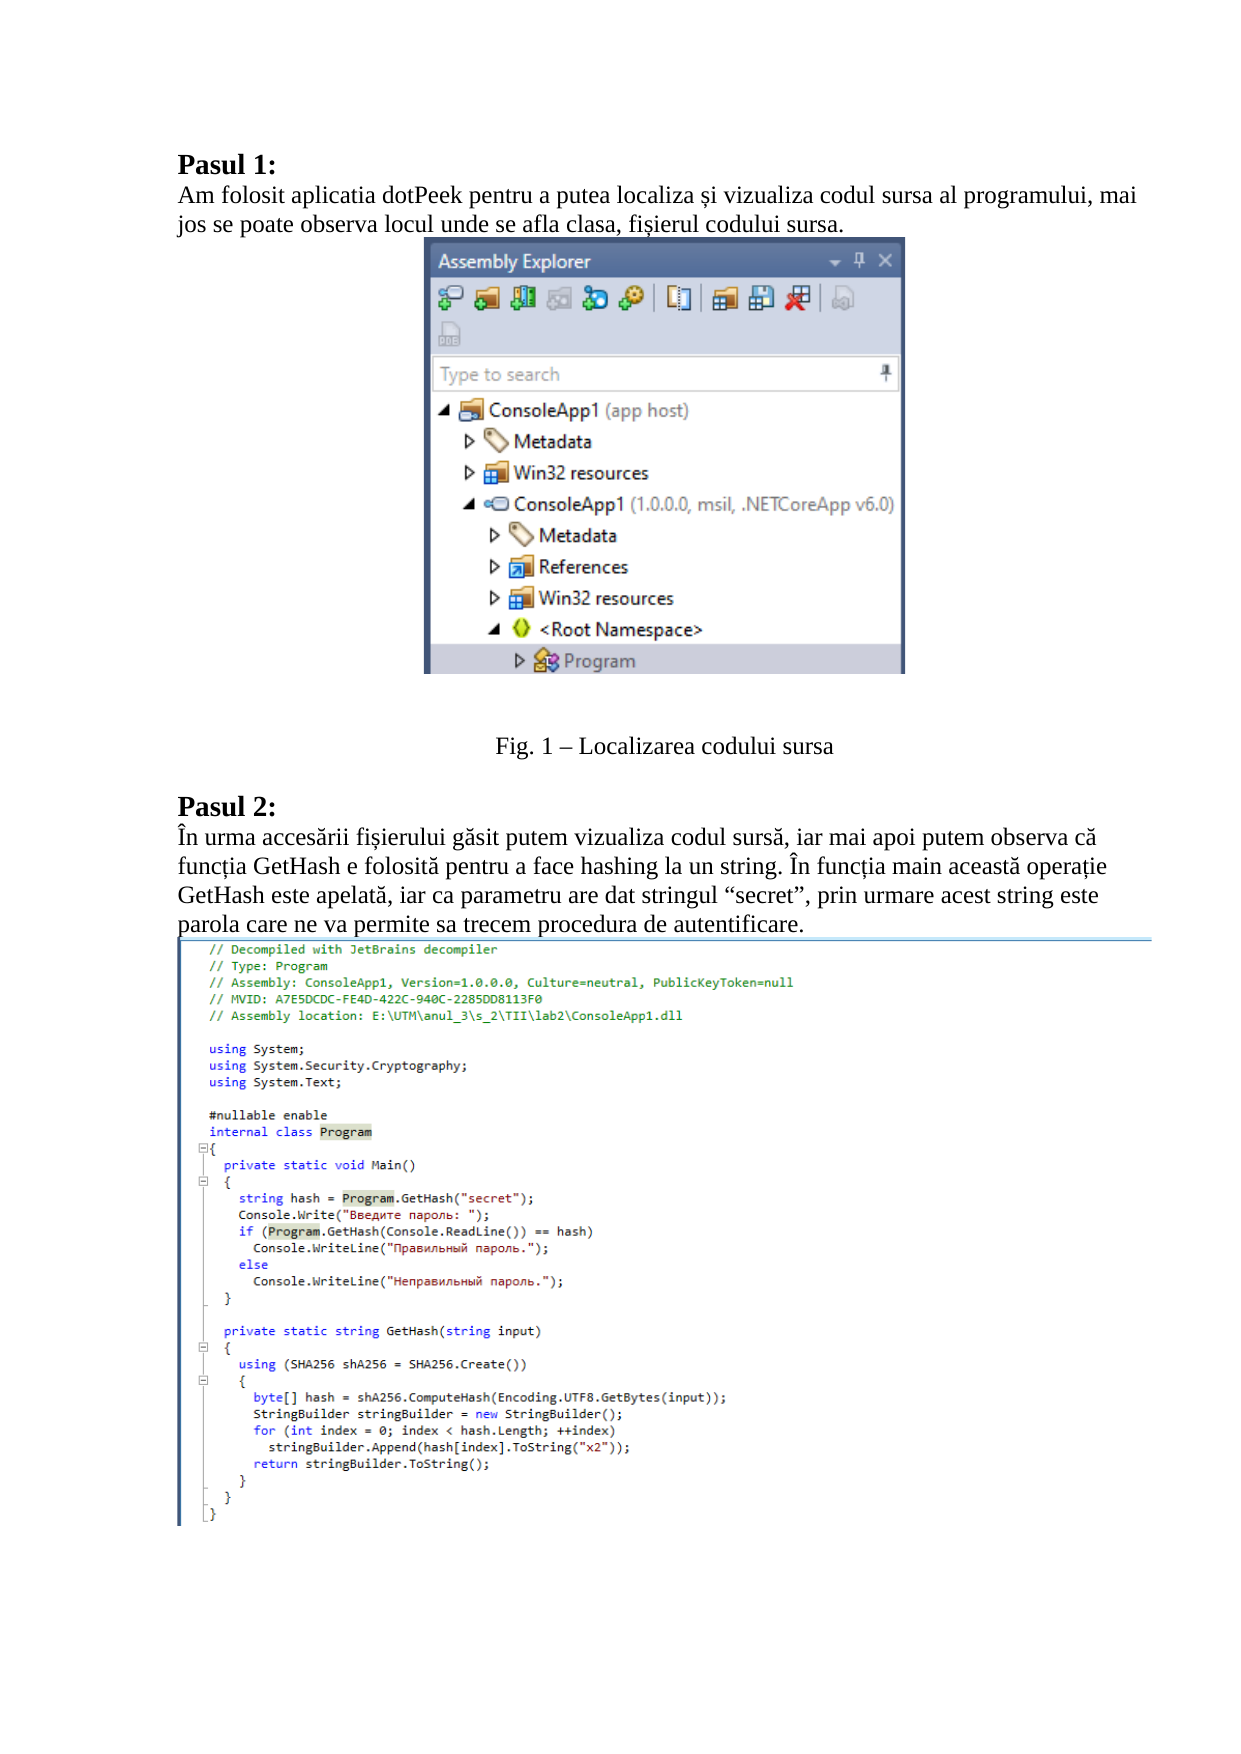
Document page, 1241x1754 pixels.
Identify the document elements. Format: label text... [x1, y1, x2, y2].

text Pasul 2: [177, 789, 1152, 822]
text În urma accesării fișierului găsit putem vizualiza codul sursă, iar mai apoi putem observa că funcția GetHash e folosită pentru a face hashing la un string. În funcția main această operație GetHash este apelată, iar ca parametru are dat stringul “secret”, prin urmare acest string este parola care ne va permite sa trecem procedura de autentificare. [177, 822, 1152, 937]
picture [177, 937, 1152, 1526]
text Fig. 1 – Localizarea codului sursa [177, 731, 1152, 760]
text Pasul 1: [177, 147, 1152, 180]
text Am folosit aplicatia dotPeek pentru a putea localiza și vizualiza codul sursa al programului, mai jos se poate observa locul unde se afla clasa, fișierul codului sursa. [177, 180, 1152, 238]
picture [423, 237, 905, 674]
